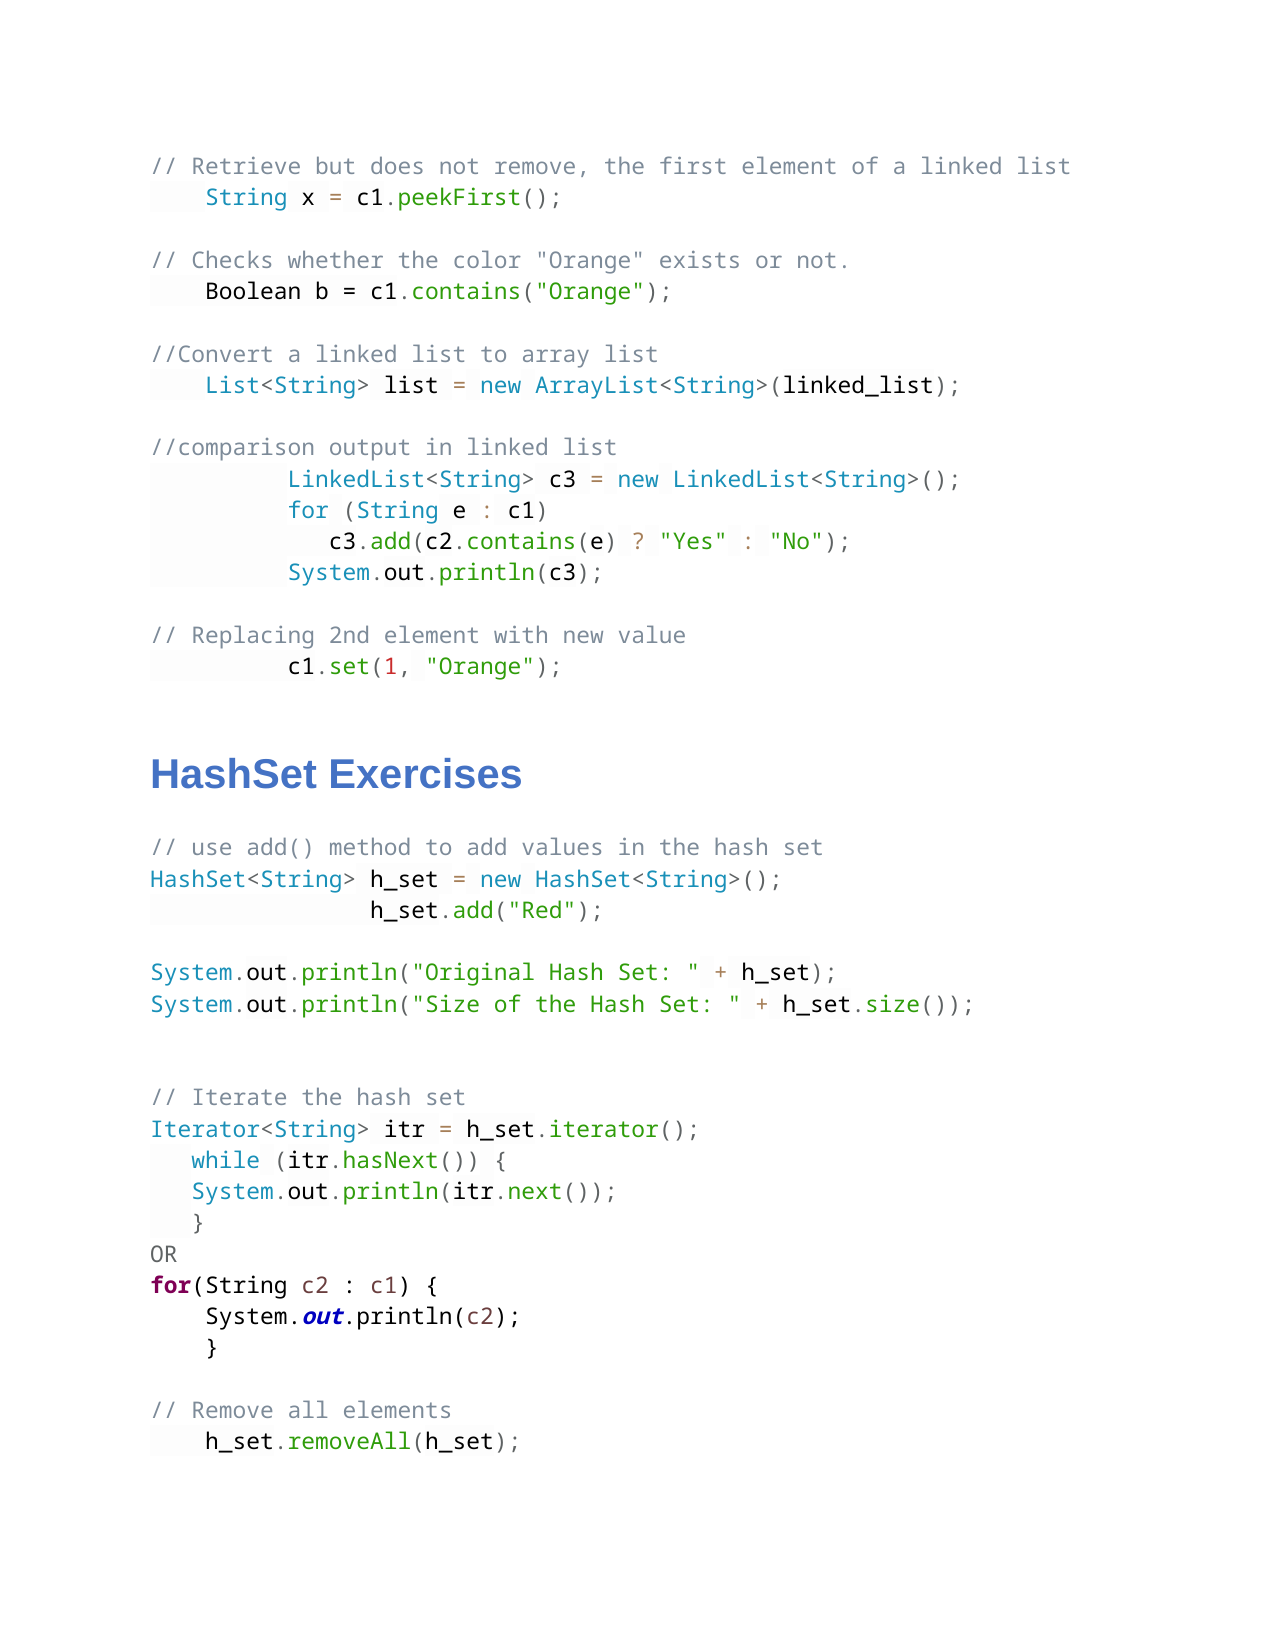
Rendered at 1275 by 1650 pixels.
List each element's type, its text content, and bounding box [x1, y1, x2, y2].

text System.out.println(c3); [425, 556, 549, 587]
text System.out.println("Original Hash Set: " + h_set); [287, 956, 700, 988]
text } [191, 1206, 1125, 1238]
text OR [150, 1238, 1125, 1269]
text Boolean b = c1.contains("Orange"); [397, 275, 1125, 306]
text for (String e : c1) [342, 494, 439, 525]
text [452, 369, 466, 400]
text for(String c2 : c1) { [150, 1269, 1125, 1300]
text // use add() method to add values in the hash set [150, 831, 1125, 863]
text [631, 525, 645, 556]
text // Remove all elements [150, 1394, 1125, 1425]
text h_set.removeAll(h_set); [494, 1425, 1125, 1456]
text HashSet<String> h_set = new HashSet<String>(); [535, 863, 1125, 894]
text System.out.println(c3); [287, 556, 384, 587]
text System.out.println(c2); [150, 1300, 1125, 1331]
text HashSet<String> h_set = new HashSet<String>(); [150, 863, 356, 894]
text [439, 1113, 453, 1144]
text HashSet Exercises [150, 749, 1125, 797]
text // Retrieve but does not remove, the first element of a linked list [150, 150, 1125, 181]
text c3.add(c2.contains(e) ? "Yes" : "No"); [769, 525, 1125, 556]
text c1.set(1, "Orange"); [315, 650, 411, 681]
text while (itr.hasNext()) { [329, 1144, 480, 1175]
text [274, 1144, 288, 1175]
text c1.set(1, "Orange"); [425, 650, 1125, 681]
text System.out.println("Size of the Hash Set: " + h_set.size()); [851, 988, 1125, 1019]
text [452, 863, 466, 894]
text //comparison output in linked list [150, 431, 1125, 462]
text while (itr.hasNext()) { [494, 1144, 1125, 1175]
text System.out.println(itr.next()); [494, 1175, 1125, 1206]
text System.out.println(itr.next()); [329, 1175, 453, 1206]
text List<String> list = new ArrayList<String>(linked_list); [205, 369, 370, 400]
text LinkedList<String> c3 = new LinkedList<String>(); [150, 462, 1125, 494]
text System.out.println(itr.next()); [191, 1175, 288, 1206]
text } [150, 1331, 1125, 1363]
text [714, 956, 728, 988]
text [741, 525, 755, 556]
text for (String e : c1) [287, 494, 329, 525]
text String x = c1.peekFirst(); [384, 181, 1125, 212]
text System.out.println("Original Hash Set: " + h_set); [150, 956, 246, 988]
text //Convert a linked list to array list [150, 337, 1125, 369]
text String x = c1.peekFirst(); [205, 181, 288, 212]
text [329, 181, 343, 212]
text // Replacing 2nd element with new value [150, 619, 1125, 650]
text h_set.add("Red"); [439, 894, 1125, 925]
text System.out.println("Size of the Hash Set: " + h_set.size()); [287, 988, 741, 1019]
text System.out.println(c3); [576, 556, 1125, 587]
text System.out.println("Original Hash Set: " + h_set); [810, 956, 1125, 988]
text h_set.removeAll(h_set); [274, 1425, 425, 1456]
text for (String e : c1) [535, 494, 1125, 525]
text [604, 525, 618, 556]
text Iterator<String> itr = h_set.iterator(); [535, 1113, 1125, 1144]
text List<String> list = new ArrayList<String>(linked_list); [535, 369, 783, 400]
text // Checks whether the color "Orange" exists or not. [150, 244, 1125, 275]
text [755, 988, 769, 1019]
text Iterator<String> itr = h_set.iterator(); [150, 1113, 370, 1144]
text c3.add(c2.contains(e) ? "Yes" : "No"); [452, 525, 590, 556]
text // Iterate the hash set [150, 1081, 1125, 1113]
text List<String> list = new ArrayList<String>(linked_list); [934, 369, 1125, 400]
text while (itr.hasNext()) { [191, 1144, 260, 1175]
